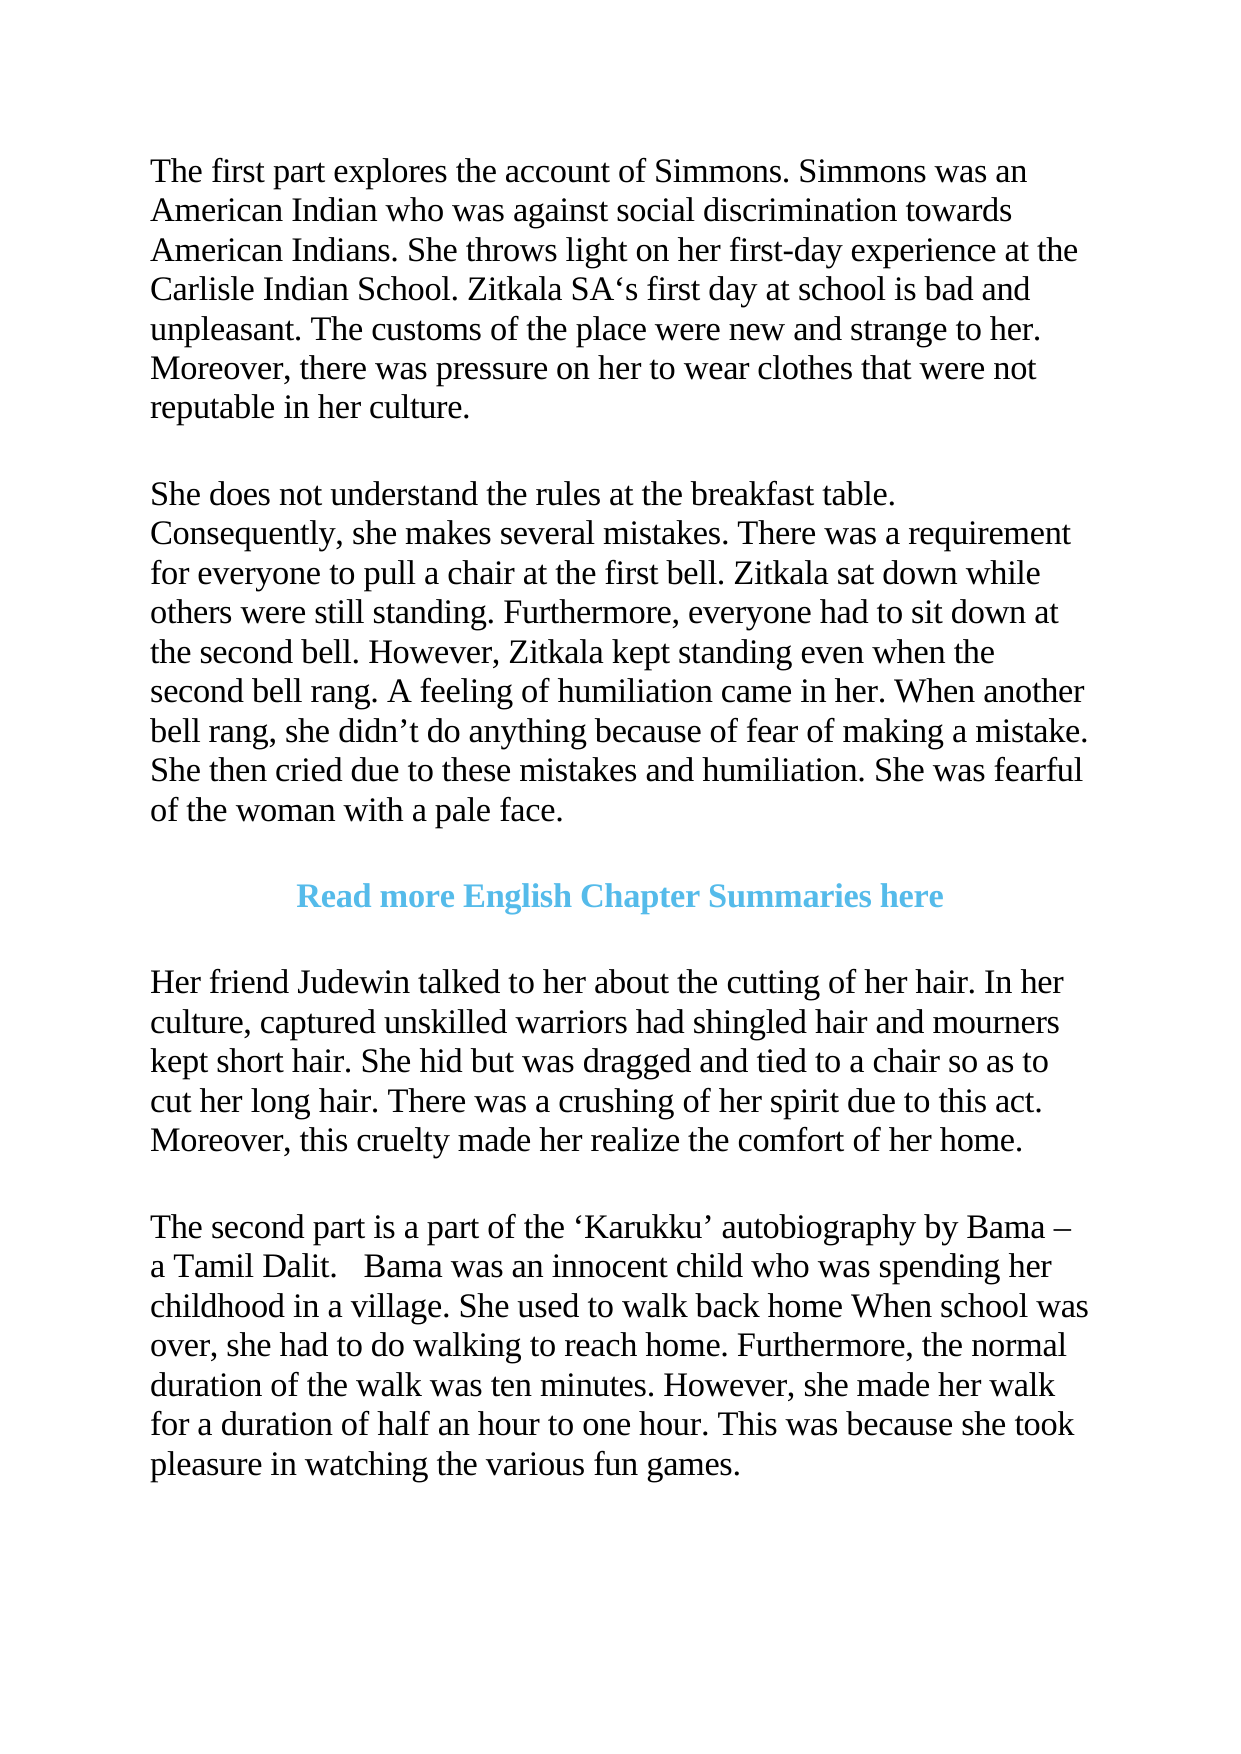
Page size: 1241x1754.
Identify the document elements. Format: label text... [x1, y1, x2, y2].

text Read more English Chapter Summaries here [150, 875, 1090, 915]
text The second part is a part of the ‘Karukku’ autobiography by Bama – a Tamil Dalit. Bama was an innocent child who was spending her childhood in a village. She used to walk back home When school was over, she had to do walking to reach home. Furthermore, the normal duration of the walk was ten minutes. However, she made her walk for a duration of half an hour to one hour. This was because she took pleasure in watching the various fun games. [150, 1206, 1090, 1482]
text She does not understand the rules at the breakfast table. Consequently, she makes several mistakes. There was a requirement for everyone to pull a chair at the first bell. Zitkala sat down while others were still standing. Furthermore, everyone had to sit down at the second bell. However, Zitkala kept standing even when the second bell rang. A feeling of humiliation came in her. When another bell rang, she didn’t do anything because of fear of making a mistake. She then cried due to these mistakes and humiliation. She was fearful of the woman with a pale face. [150, 473, 1090, 828]
text Her friend Judewin talked to her about the cutting of her hair. In her culture, captured unskilled warriors had shingled hair and mourners kept short hair. She hid but was dragged and tied to a chair so as to cut her long hair. There was a crushing of her spirit due to this act. Moreover, this cruelty made her realize the comfort of her home. [150, 962, 1090, 1159]
text The first part explores the account of Simmons. Simmons was an American Indian who was against social discrimination towards American Indians. She throws light on her first-day experience at the Carlisle Indian School. Zitkala SA‘s first day at school is bad and unpleasant. The customs of the place were new and strange to her. Moreover, there was pressure on her to wear clothes that were not reputable in her culture. [150, 150, 1090, 426]
